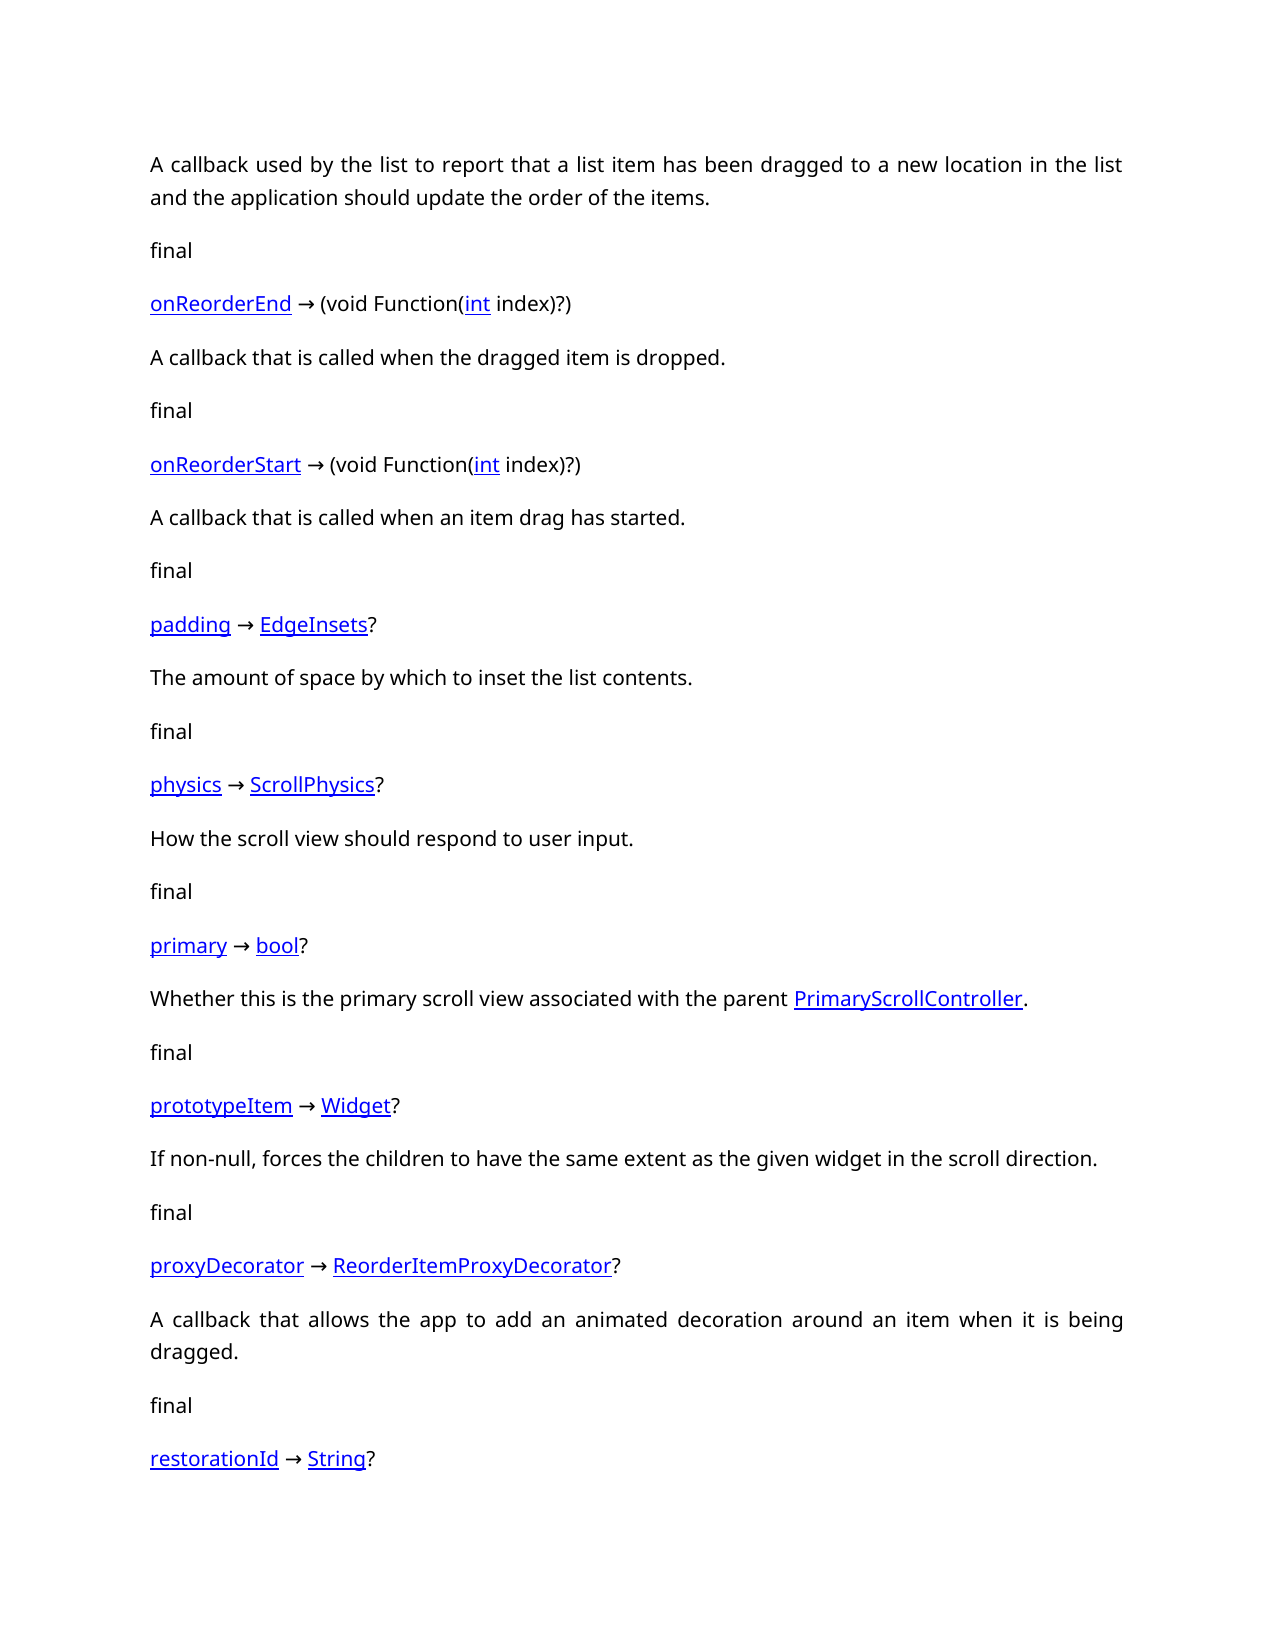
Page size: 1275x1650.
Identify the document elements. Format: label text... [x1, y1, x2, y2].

text final [150, 1391, 1125, 1419]
text physics → ScrollPhysics? [150, 770, 1125, 799]
text How the scroll view should respond to user input. [150, 824, 1125, 852]
text final [150, 396, 1125, 425]
text onReorderStart → (void Function(int index)?) [150, 450, 1125, 478]
text restorationId → String? [150, 1444, 1125, 1473]
text onReorderEnd → (void Function(int index)?) [150, 289, 1125, 318]
text final [150, 557, 1125, 585]
text primary → bool? [150, 931, 1125, 959]
text padding → EdgeInsets? [150, 610, 1125, 638]
text final [150, 236, 1125, 264]
text proxyDecorator → ReorderItemProxyDecorator? [150, 1251, 1125, 1280]
text A callback that allows the app to add an animated decoration around an item when it is being dragged. [150, 1305, 1125, 1366]
text final [150, 1198, 1125, 1226]
text Whether this is the primary scroll view associated with the parent PrimaryScrollController. [150, 984, 1125, 1013]
text If non-null, forces the children to have the same extent as the given widget in the scroll direction. [150, 1144, 1125, 1173]
text A callback that is called when an item drag has started. [150, 503, 1125, 532]
text final [150, 1038, 1125, 1066]
text prototypeItem → Widget? [150, 1091, 1125, 1119]
text A callback used by the list to report that a list item has been dragged to a new location in the list and the application should update the order of the items. [150, 150, 1125, 211]
text final [150, 877, 1125, 906]
text The amount of space by which to inset the list contents. [150, 663, 1125, 692]
text A callback that is called when the dragged item is dropped. [150, 343, 1125, 371]
text final [150, 717, 1125, 745]
